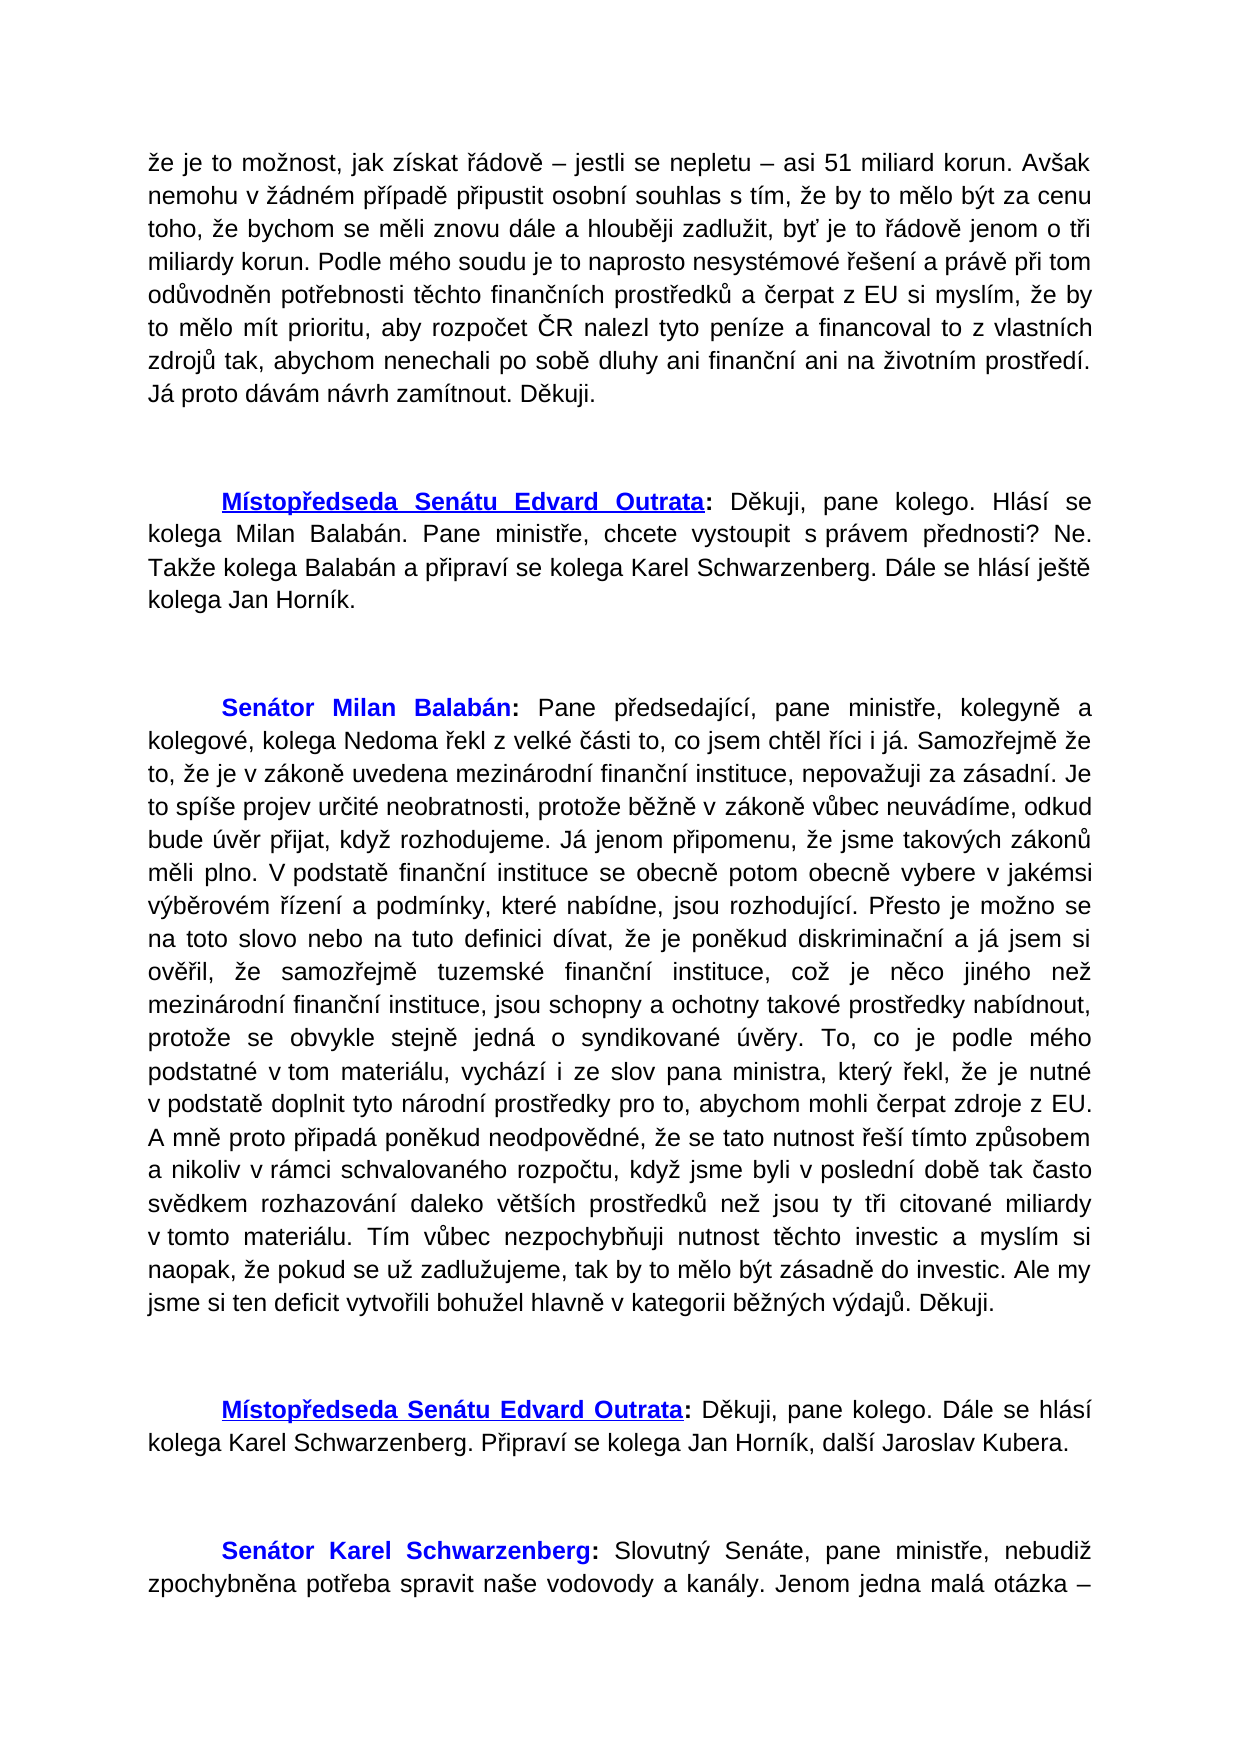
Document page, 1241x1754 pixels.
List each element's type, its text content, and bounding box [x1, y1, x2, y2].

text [148, 148, 1093, 407]
text Senátor Milan Balabán: Pane předsedající, pane ministře, kolegyně a kolegové, kolega Nedoma řekl z velké části to, co jsem chtěl říci i já. Samozřejmě že to, že je v zákoně uvedena mezinárodní finanční instituce, nepovažuji za zásadní. Je to spíše projev určité neobratnosti, protože běžně v zákoně vůbec neuvádíme, odkud bude úvěr přijat, když rozhodujeme. Já jenom připomenu, že jsme takových zákonů měli plno. V podstatě finanční instituce se obecně potom obecně vybere v jakémsi výběrovém řízení a podmínky, které nabídne, jsou rozhodující. Přesto je možno se na toto slovo nebo na tuto definici dívat, že je poněkud diskriminační a já jsem si ověřil, že samozřejmě tuzemské finanční instituce, což je něco jiného než mezinárodní finanční instituce, jsou schopny a ochotny takové prostředky nabídnout, protože se obvykle stejně jedná o syndikované úvěry. To, co je podle mého podstatné v tom materiálu, vychází i ze slov pana ministra, který řekl, že je nutné v podstatě doplnit tyto národní prostředky pro to, abychom mohli čerpat zdroje z EU. A mně proto připadá poněkud neodpovědné, že se tato nutnost řeší tímto způsobem a nikoliv v rámci schvalovaného rozpočtu, když jsme byli v poslední době tak často svědkem rozhazování daleko větších prostředků než jsou ty tři citované miliardy v tomto materiálu. Tím vůbec nezpochybňuji nutnost těchto investic a myslím si naopak, že pokud se už zadlužujeme, tak by to mělo být zásadně do investic. Ale my jsme si ten deficit vytvořili bohužel hlavně v kategorii běžných výdajů. Děkuji. [148, 693, 1093, 1316]
text Místopředseda Senátu Edvard Outrata: Děkuji, pane kolego. Dále se hlásí kolega Karel Schwarzenberg. Připraví se kolega Jan Horník, další Jaroslav Kubera. [148, 1395, 1093, 1457]
text Místopředseda Senátu Edvard Outrata: Děkuji, pane kolego. Hlásí se kolega Milan Balabán. Pane ministře, chcete vystoupit s právem přednosti? Ne. Takže kolega Balabán a připraví se kolega Karel Schwarzenberg. Dále se hlásí ještě kolega Jan Horník. [148, 486, 1093, 614]
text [148, 1536, 1093, 1598]
